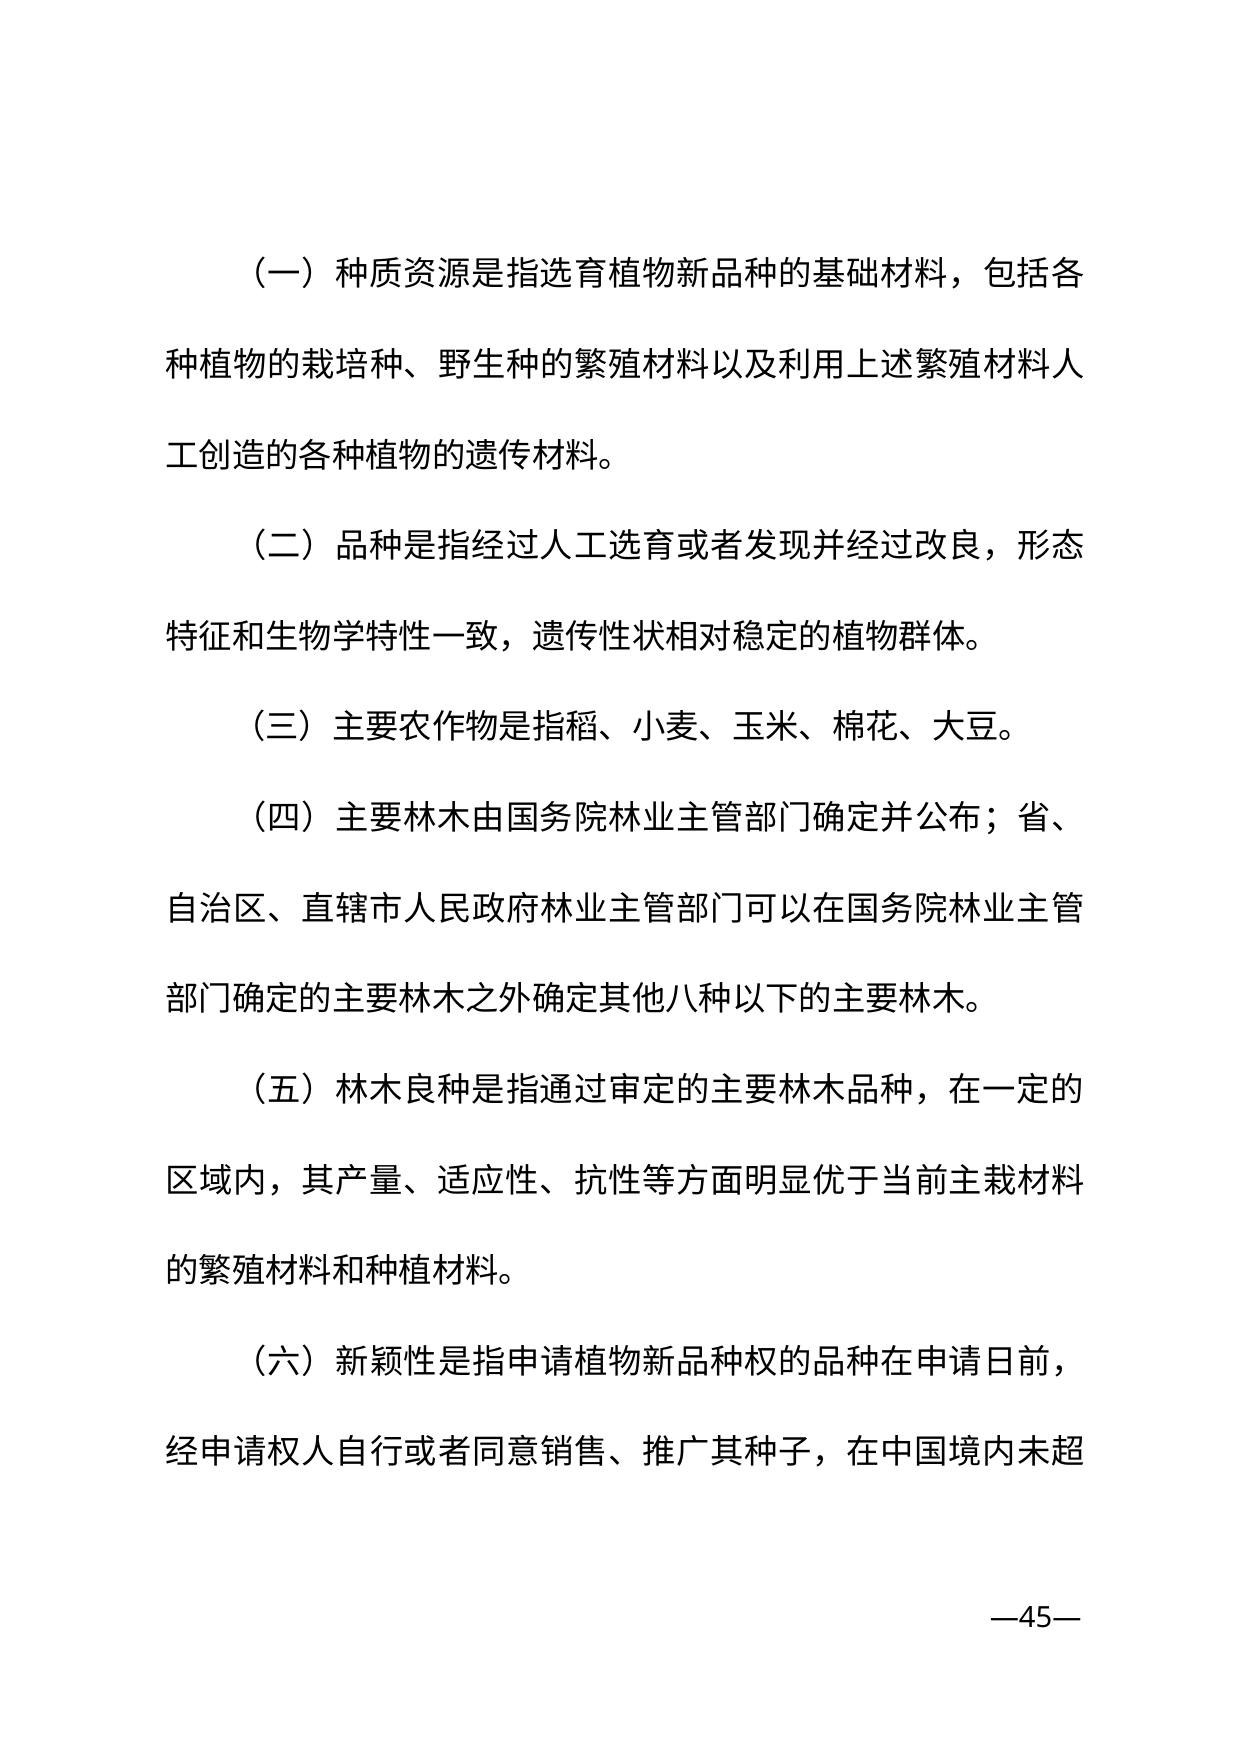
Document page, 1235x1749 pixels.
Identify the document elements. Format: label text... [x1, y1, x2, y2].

text （四）主要林木由国务院林业主管部门确定并公布；省、自治区、直辖市人民政府林业主管部门可以在国务院林业主管部门确定的主要林木之外确定其他八种以下的主要林木。 [165, 770, 1087, 1042]
text （三）主要农作物是指稻、小麦、玉米、棉花、大豆。 [165, 679, 1087, 770]
text （五）林木良种是指通过审定的主要林木品种，在一定的区域内，其产量、适应性、抗性等方面明显优于当前主栽材料的繁殖材料和种植材料。 [165, 1042, 1087, 1313]
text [165, 1313, 1087, 1495]
text （一）种质资源是指选育植物新品种的基础材料，包括各种植物的栽培种、野生种的繁殖材料以及利用上述繁殖材料人工创造的各种植物的遗传材料。 [165, 226, 1087, 498]
text （二）品种是指经过人工选育或者发现并经过改良，形态特征和生物学特性一致，遗传性状相对稳定的植物群体。 [165, 498, 1087, 679]
